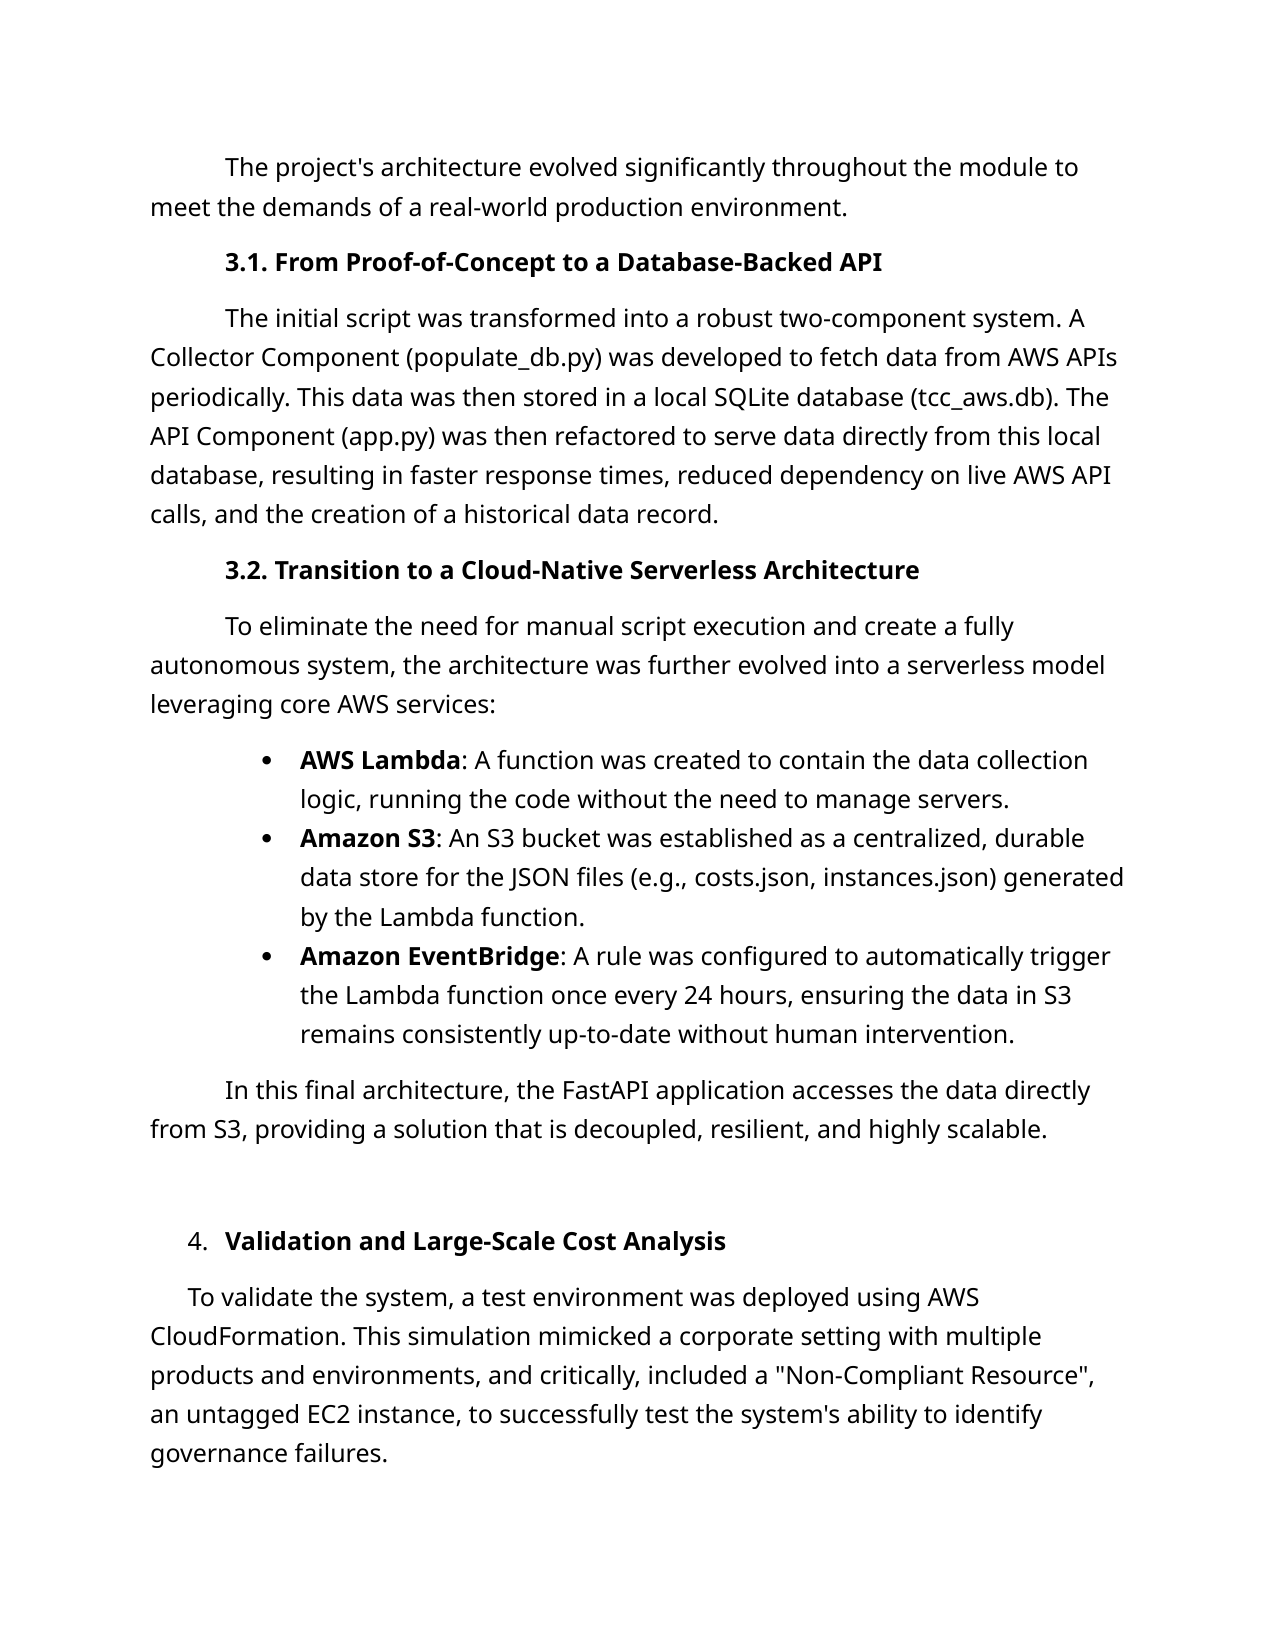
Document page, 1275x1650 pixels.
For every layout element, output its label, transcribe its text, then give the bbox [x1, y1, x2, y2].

list Validation and Large-Scale Cost Analysis [187, 1223, 1125, 1257]
text The project's architecture evolved significantly throughout the module to meet the demands of a real-world production environment. [150, 150, 1125, 223]
text 3.2. Transition to a Cloud-Native Serverless Architecture [150, 552, 1125, 587]
text In this final architecture, the FastAPI application accesses the data directly from S3, providing a solution that is decoupled, resilient, and highly scalable. [150, 1072, 1125, 1146]
list AWS Lambda: A function was created to contain the data collection logic, running the code without the need to manage servers. [262, 742, 1125, 816]
text To validate the system, a test environment was deployed using AWS CloudFormation. This simulation mimicked a corporate setting with multiple products and environments, and critically, included a "Non-Compliant Resource", an untagged EC2 instance, to successfully test the system's ability to identify governance failures. [150, 1279, 1125, 1470]
text To eliminate the need for manual script execution and create a fully autonomous system, the architecture was further evolved into a serverless model leveraging core AWS services: [150, 608, 1125, 721]
list Amazon EventBridge: A rule was configured to automatically trigger the Lambda function once every 24 hours, ensuring the data in S3 remains consistently up-to-date without human intervention. [262, 938, 1125, 1051]
list Amazon S3: An S3 bucket was established as a centralized, durable data store for the JSON files (e.g., costs.json, instances.json) generated by the Lambda function. [262, 821, 1125, 933]
text The initial script was transformed into a robust two-component system. A Collector Component (populate_db.py) was developed to fetch data from AWS APIs periodically. This data was then stored in a local SQLite database (tcc_aws.db). The API Component (app.py) was then refactored to serve data directly from this local database, resulting in faster response times, reduced dependency on live AWS API calls, and the creation of a historical data record. [150, 301, 1125, 531]
text 3.1. From Proof-of-Concept to a Database-Backed API [150, 245, 1125, 279]
